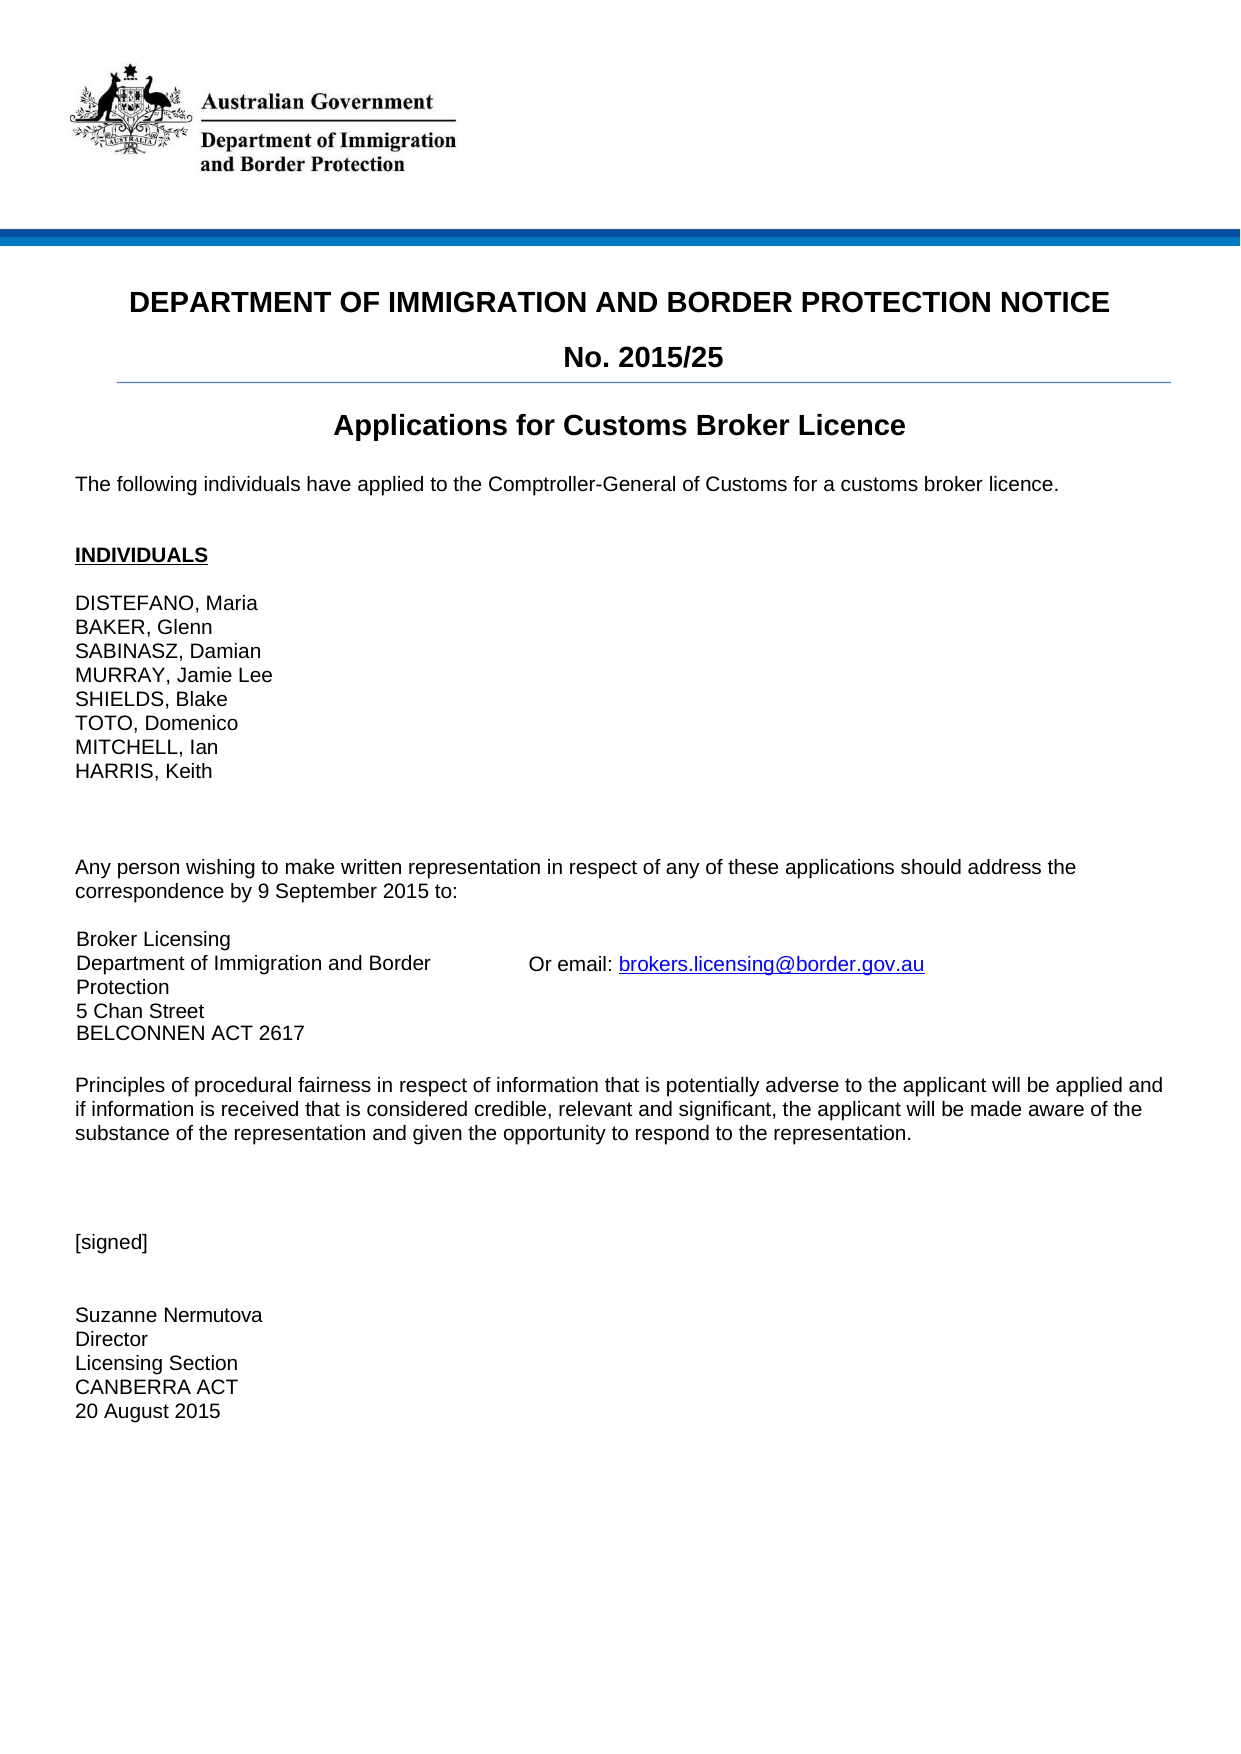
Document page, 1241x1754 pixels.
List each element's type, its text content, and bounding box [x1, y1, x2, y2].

text DISTEFANO, Maria [75, 591, 1240, 615]
text BAKER, Glenn SABINASZ, Damian MURRAY, Jamie Lee SHIELDS, Blake TOTO, Domenico MITCHELL, Ian [75, 615, 275, 759]
subtitle Applications for Customs Broker Licence [331, 408, 909, 442]
subtitle DEPARTMENT OF IMMIGRATION AND BORDER PROTECTION NOTICE [129, 285, 1240, 319]
text Licensing Section CANBERRA ACT [75, 1351, 240, 1398]
text 20 August 2015 [75, 1398, 1240, 1422]
picture [0, 62, 1241, 246]
text No. 2015/25 [331, 339, 956, 373]
text HARRIS, Keith [75, 759, 1240, 783]
text Any person wishing to make written representation in respect of any of these applications should address the correspondence by 9 September 2015 to: [75, 855, 1079, 903]
text INDIVIDUALS [75, 543, 1240, 567]
text Suzanne Nermutova Director [75, 1302, 275, 1350]
text Principles of procedural fairness in respect of information that is potentially adverse to the applicant will be applied and if information is received that is considered credible, relevant and significant, the applicant will be made aware of the substance of the representation and given the opportunity to respond to the representation. [75, 1072, 1166, 1144]
text The following individuals have applied to the Comptroller-General of Customs for a customs broker licence. [75, 472, 1240, 496]
text [signed] [75, 1229, 1240, 1253]
table_header Broker Licensing Department of Immigration and Border Protection 5 Chan Street BELCONNEN ACT 2617 [55, 928, 480, 1047]
table_header Or email: brokers.licensing@border.gov.au [480, 928, 946, 1047]
